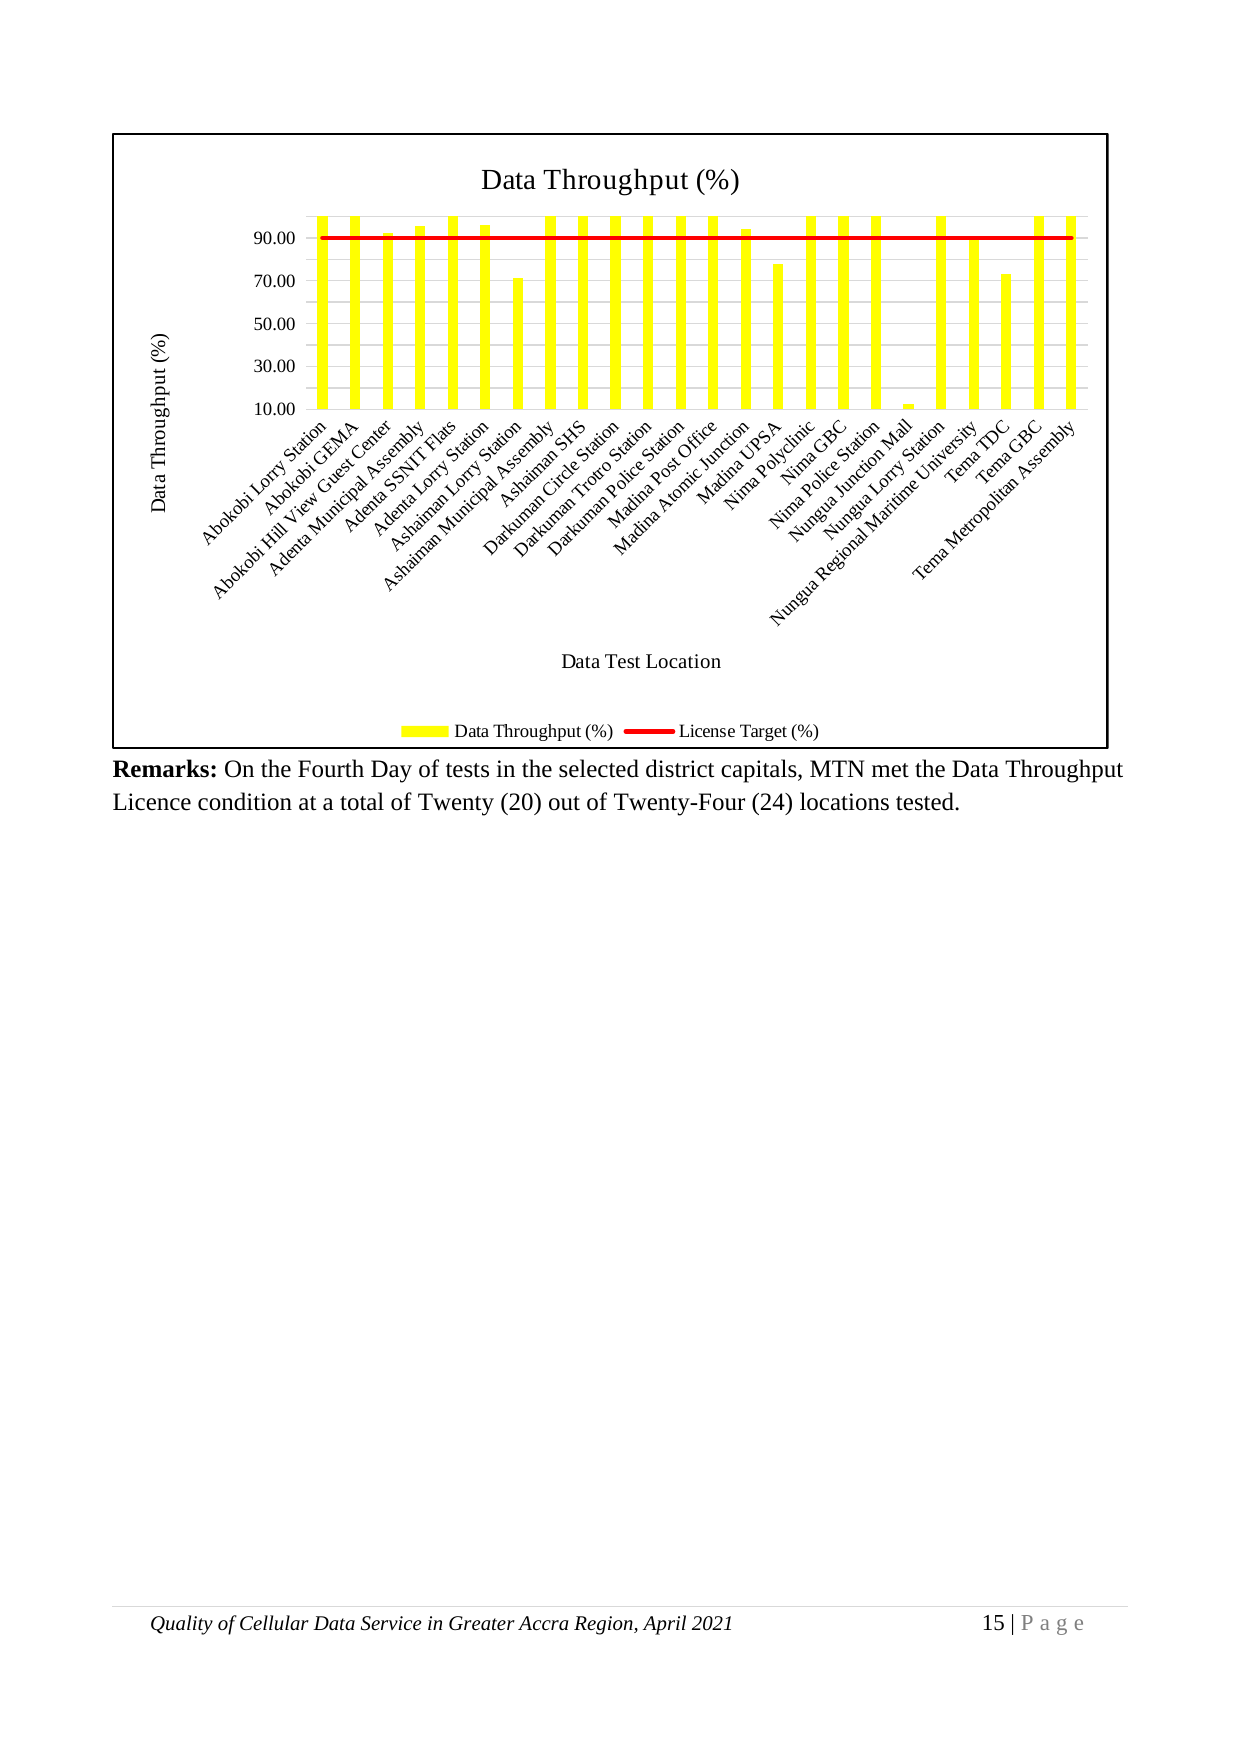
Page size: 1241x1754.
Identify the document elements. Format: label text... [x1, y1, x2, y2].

text Remarks: On the Fourth Day of tests in the selected district capitals, MTN met the Data Throughput Licence condition at a total of Twenty (20) out of Twenty-Four (24) locations tested. [112, 754, 1128, 816]
